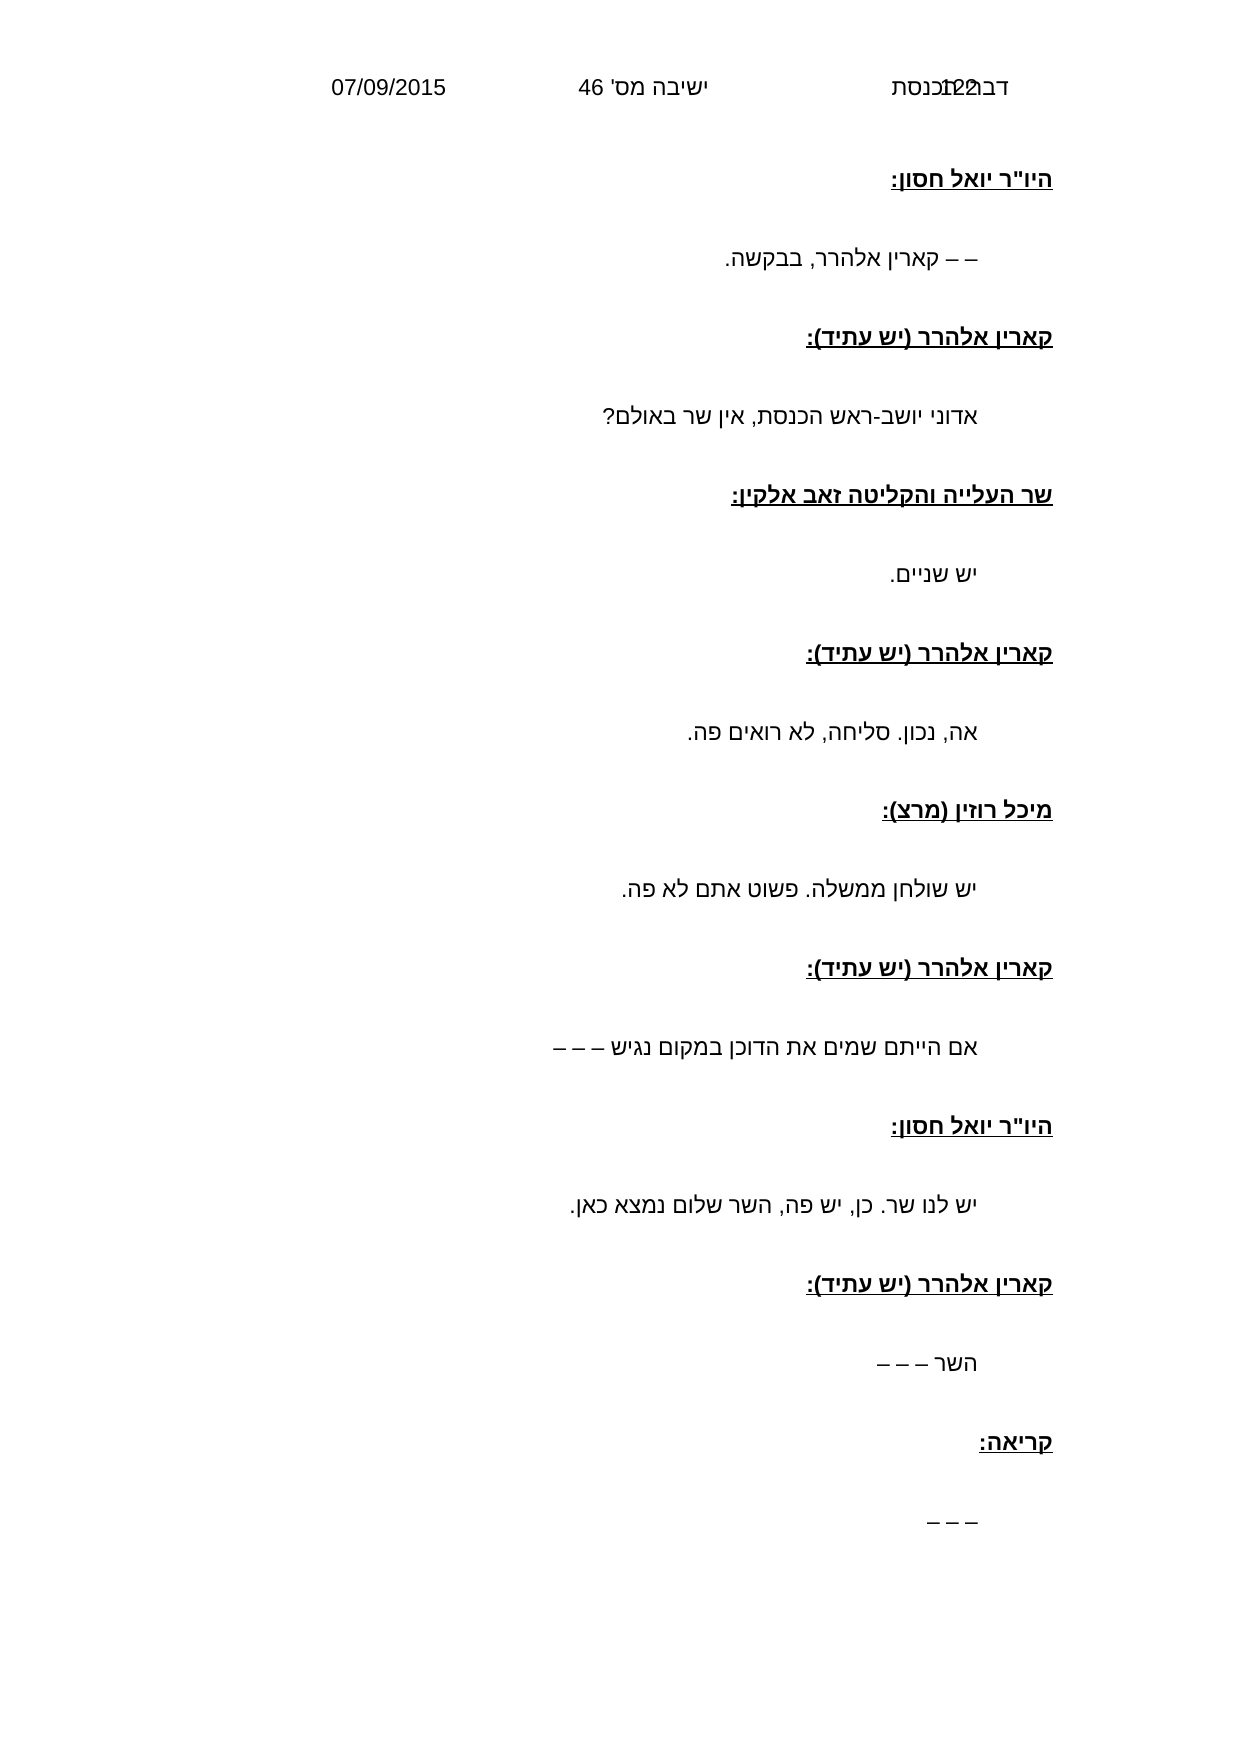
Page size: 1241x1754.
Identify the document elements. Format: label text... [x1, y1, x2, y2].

text קריאה: [187, 1429, 1053, 1456]
text מיכל רוזין (מרצ): [187, 797, 1053, 824]
text שר העלייה והקליטה זאב אלקין: [187, 482, 1053, 508]
text היו"ר יואל חסון: [187, 1113, 1053, 1140]
text אם הייתם שמים את הדוכן במקום נגיש – – – [187, 1034, 1053, 1061]
text קארין אלהרר (יש עתיד): [187, 955, 1053, 982]
text קארין אלהרר (יש עתיד): [187, 639, 1053, 666]
text יש שולחן ממשלה. פשוט אתם לא פה. [187, 876, 1053, 903]
text – – – [187, 1508, 1053, 1534]
text – – קארין אלהרר, בבקשה. [187, 245, 1053, 271]
text יש שניים. [187, 561, 1053, 587]
text השר – – – [187, 1350, 1053, 1377]
text היו"ר יואל חסון: [187, 166, 1053, 192]
text קארין אלהרר (יש עתיד): [187, 324, 1053, 350]
text אדוני יושב-ראש הכנסת, אין שר באולם? [187, 403, 1053, 429]
text קארין אלהרר (יש עתיד): [187, 1271, 1053, 1298]
text אה, נכון. סליחה, לא רואים פה. [187, 718, 1053, 745]
text יש לנו שר. כן, יש פה, השר שלום נמצא כאן. [187, 1192, 1053, 1219]
